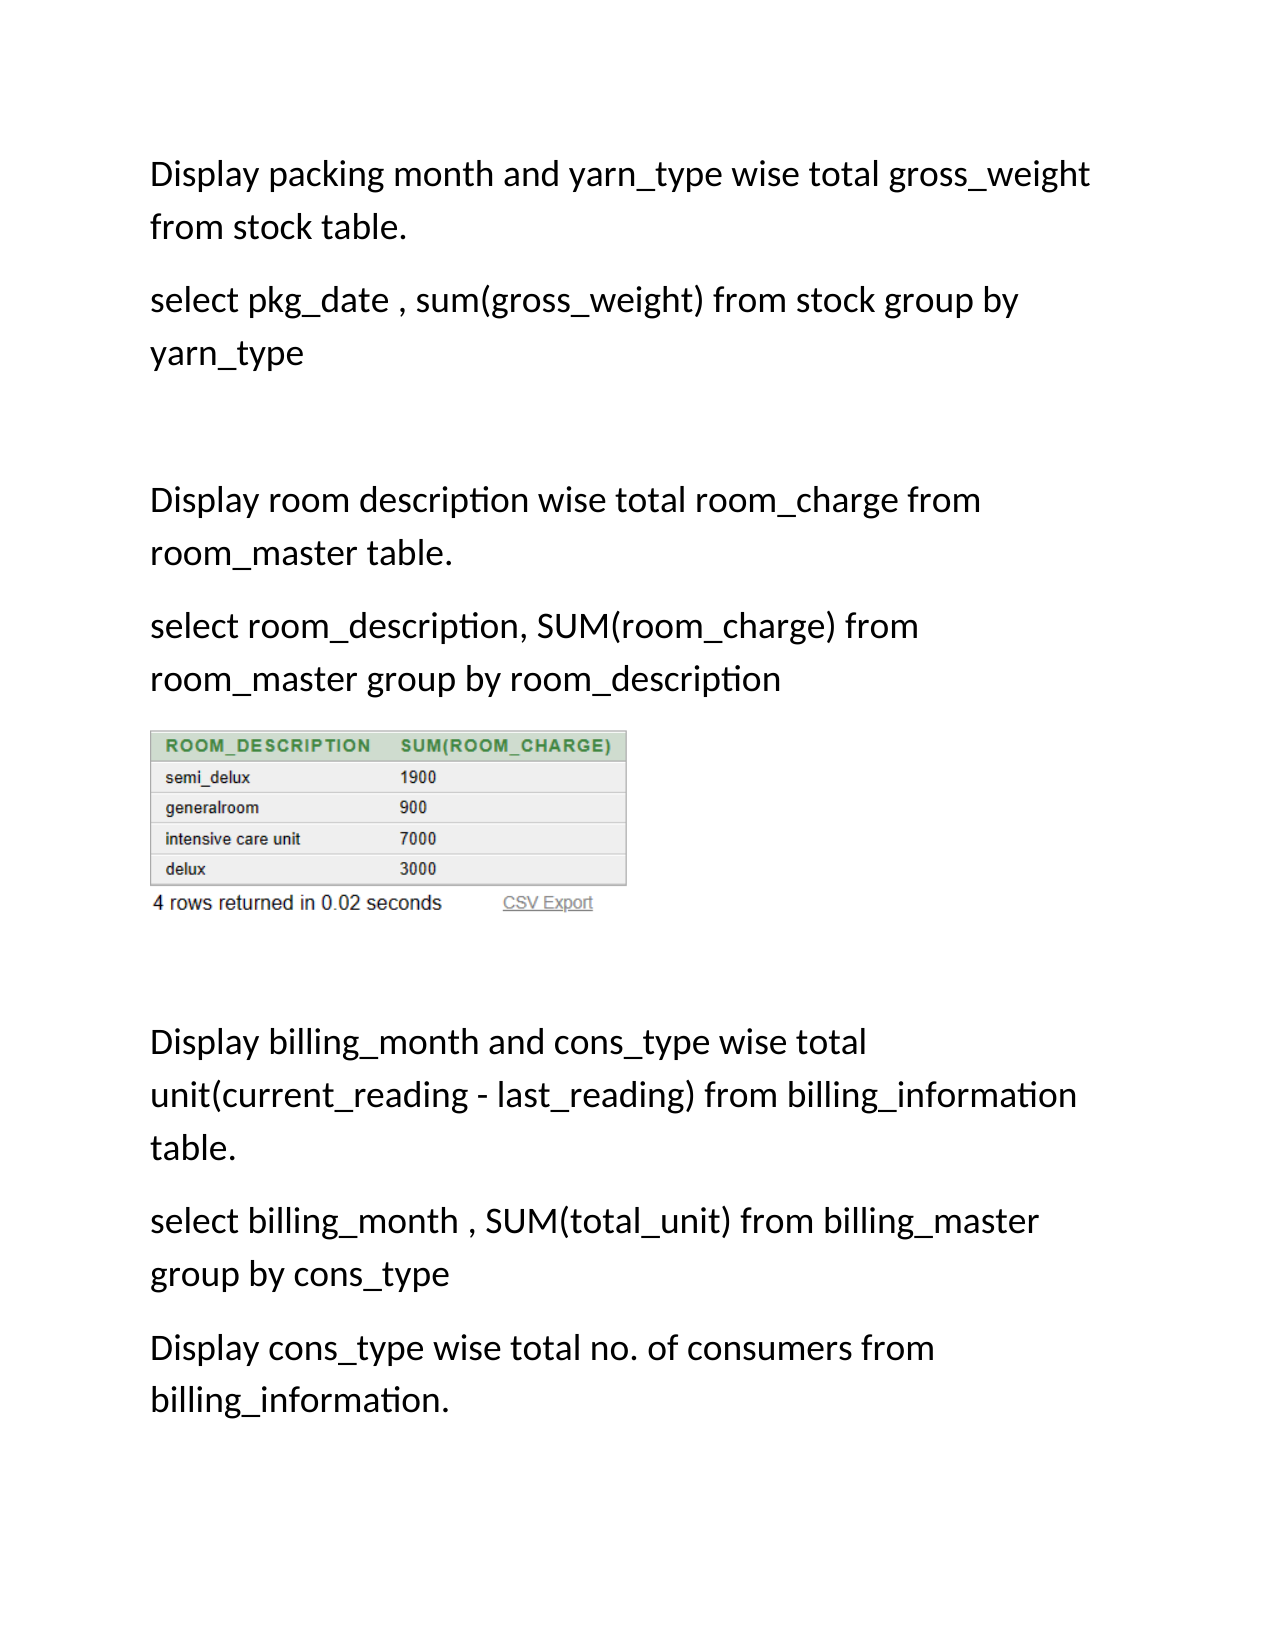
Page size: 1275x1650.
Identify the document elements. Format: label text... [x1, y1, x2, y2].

text select billing_month , SUM(total_unit) from billing_master group by cons_type [150, 1197, 1125, 1296]
text select room_description, SUM(room_charge) from room_master group by room_description [150, 602, 1125, 701]
text Display billing_month and cons_type wise total unit(current_reading - last_reading) from billing_information table. [150, 1018, 1125, 1169]
text select pkg_date , sum(gross_weight) from stock group by yarn_type [150, 276, 1125, 375]
text Display cons_type wise total no. of consumers from billing_information. [150, 1323, 1125, 1422]
picture [150, 728, 647, 920]
text Display packing month and yarn_type wise total gross_weight from stock table. [150, 150, 1125, 248]
text Display room description wise total room_charge from room_master table. [150, 476, 1125, 574]
